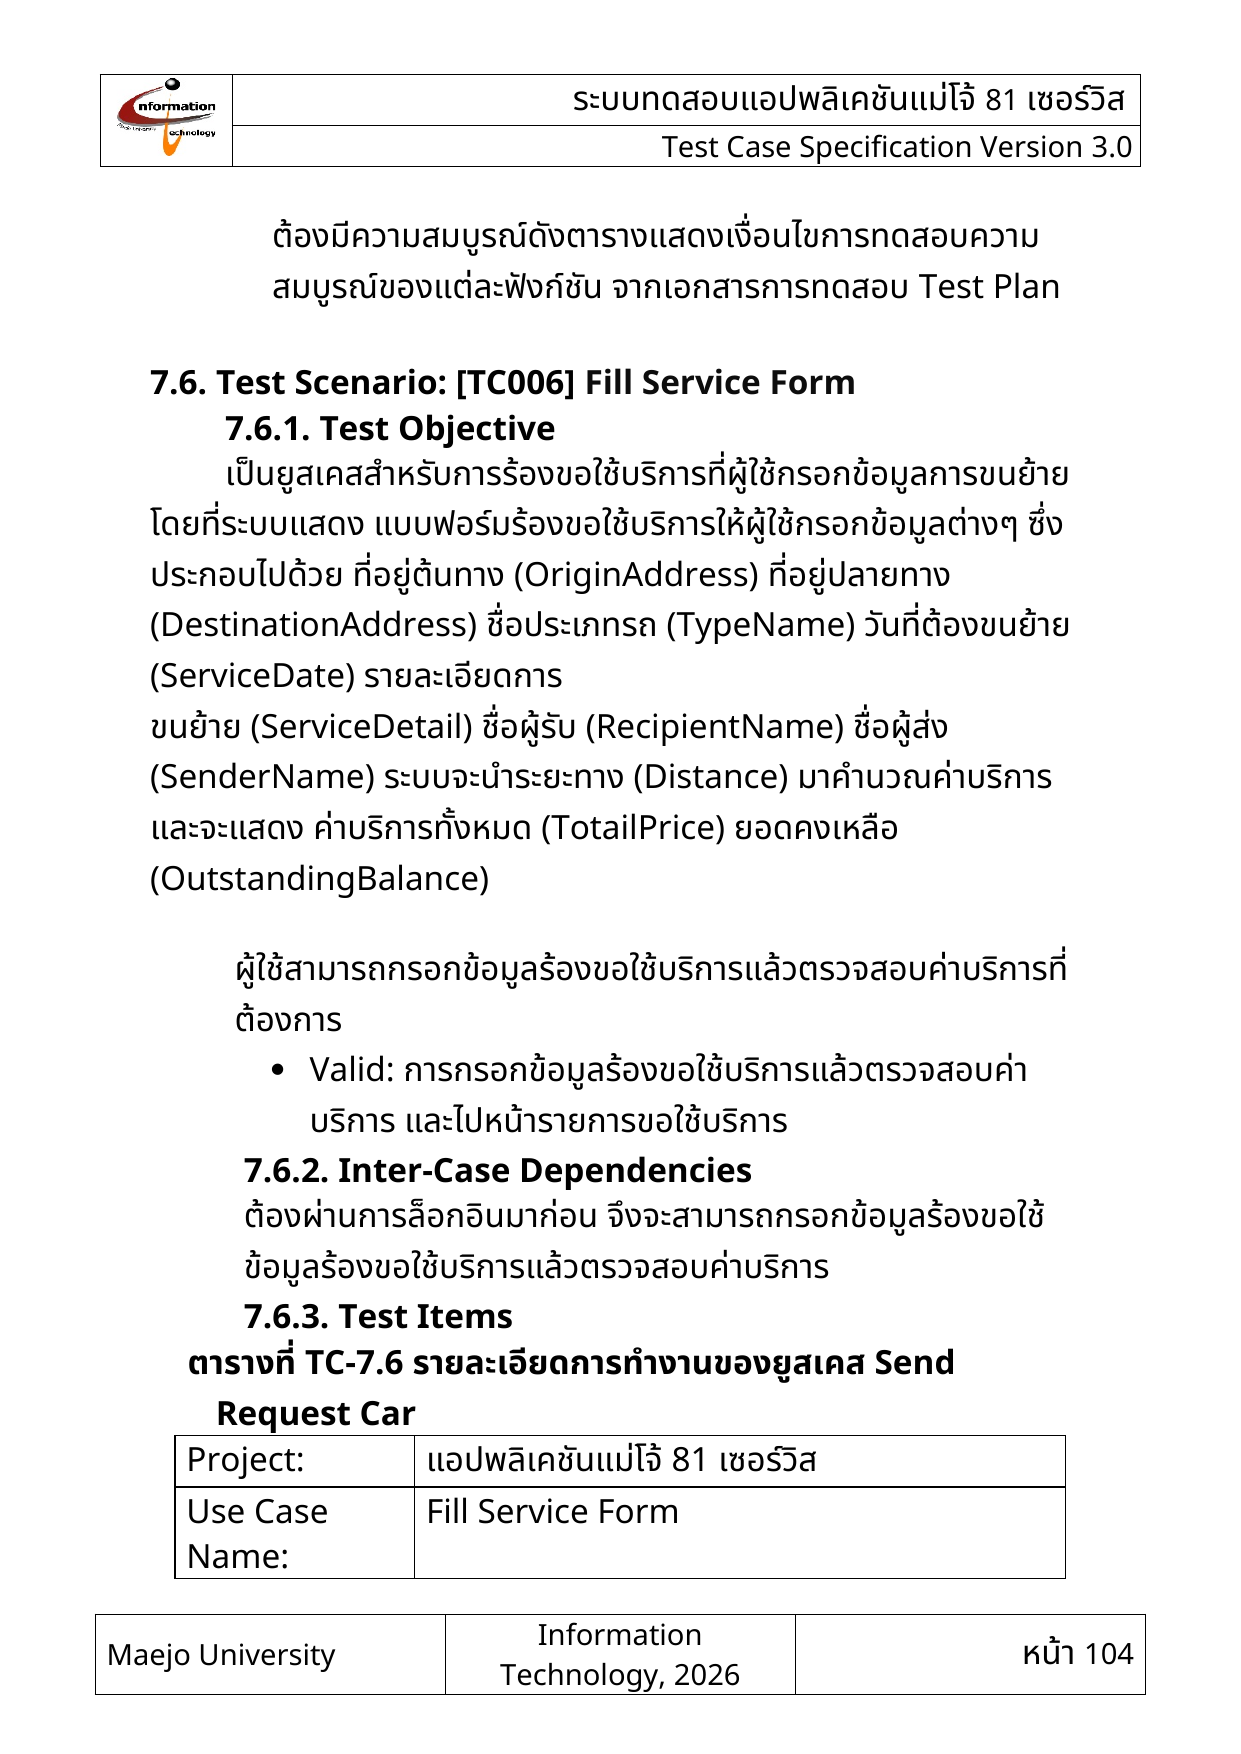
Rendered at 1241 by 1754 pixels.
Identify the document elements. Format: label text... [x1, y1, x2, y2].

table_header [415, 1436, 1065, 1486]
list ผู้ใช้สามารถกรอกข้อมูลร้องขอใช้บริการแล้วตรวจสอบค่าบริการที่ต้องการ [234, 945, 1090, 1046]
text 7.6. Test Scenario: [TC006] Fill Service Form [150, 359, 1090, 404]
list 7.6.3. Test Items [244, 1293, 1090, 1339]
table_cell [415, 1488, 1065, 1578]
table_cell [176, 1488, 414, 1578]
text เป็นยูสเคสสำหรับการร้องขอใช้บริการที่ผู้ใช้กรอกข้อมูลการขนย้าย โดยที่ระบบแสดง แบบฟอร์มร้องขอใช้บริการให้ผู้ใช้กรอกข้อมูลต่างๆ ซึ่งประกอบไปด้วย ที่อยู่ต้นทาง (OriginAddress) ที่อยู่ปลายทาง (DestinationAddress) ชื่อประเภทรถ (TypeName) วันที่ต้องขนย้าย (ServiceDate) รายละเอียดการ ขนย้าย (ServiceDetail) ชื่อผู้รับ (RecipientName) ชื่อผู้ส่ง (SenderName) ระบบจะนำระยะทาง (Distance) มาคำนวณค่าบริการและจะแสดง ค่าบริการทั้งหมด (TotailPrice) ยอดคงเหลือ (OutstandingBalance) [150, 450, 1090, 900]
list ตารางที่ TC-7.6 รายละเอียดการทำงานของยูสเคส Send Request Car [187, 1339, 1090, 1435]
list ต้องผ่านการล็อกอินมาก่อน จึงจะสามารถกรอกข้อมูลร้องขอใช้ข้อมูลร้องขอใช้บริการแล้วตรวจสอบค่าบริการ [244, 1192, 1090, 1293]
picture [116, 78, 216, 156]
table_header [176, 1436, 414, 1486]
text 7.6.1. Test Objective [150, 404, 1090, 450]
list 7.6.2. Inter-Case Dependencies [244, 1147, 1090, 1192]
list Valid: การกรอกข้อมูลร้องขอใช้บริการแล้วตรวจสอบค่าบริการ และไปหน้ารายการขอใช้บริการ [272, 1046, 1090, 1147]
